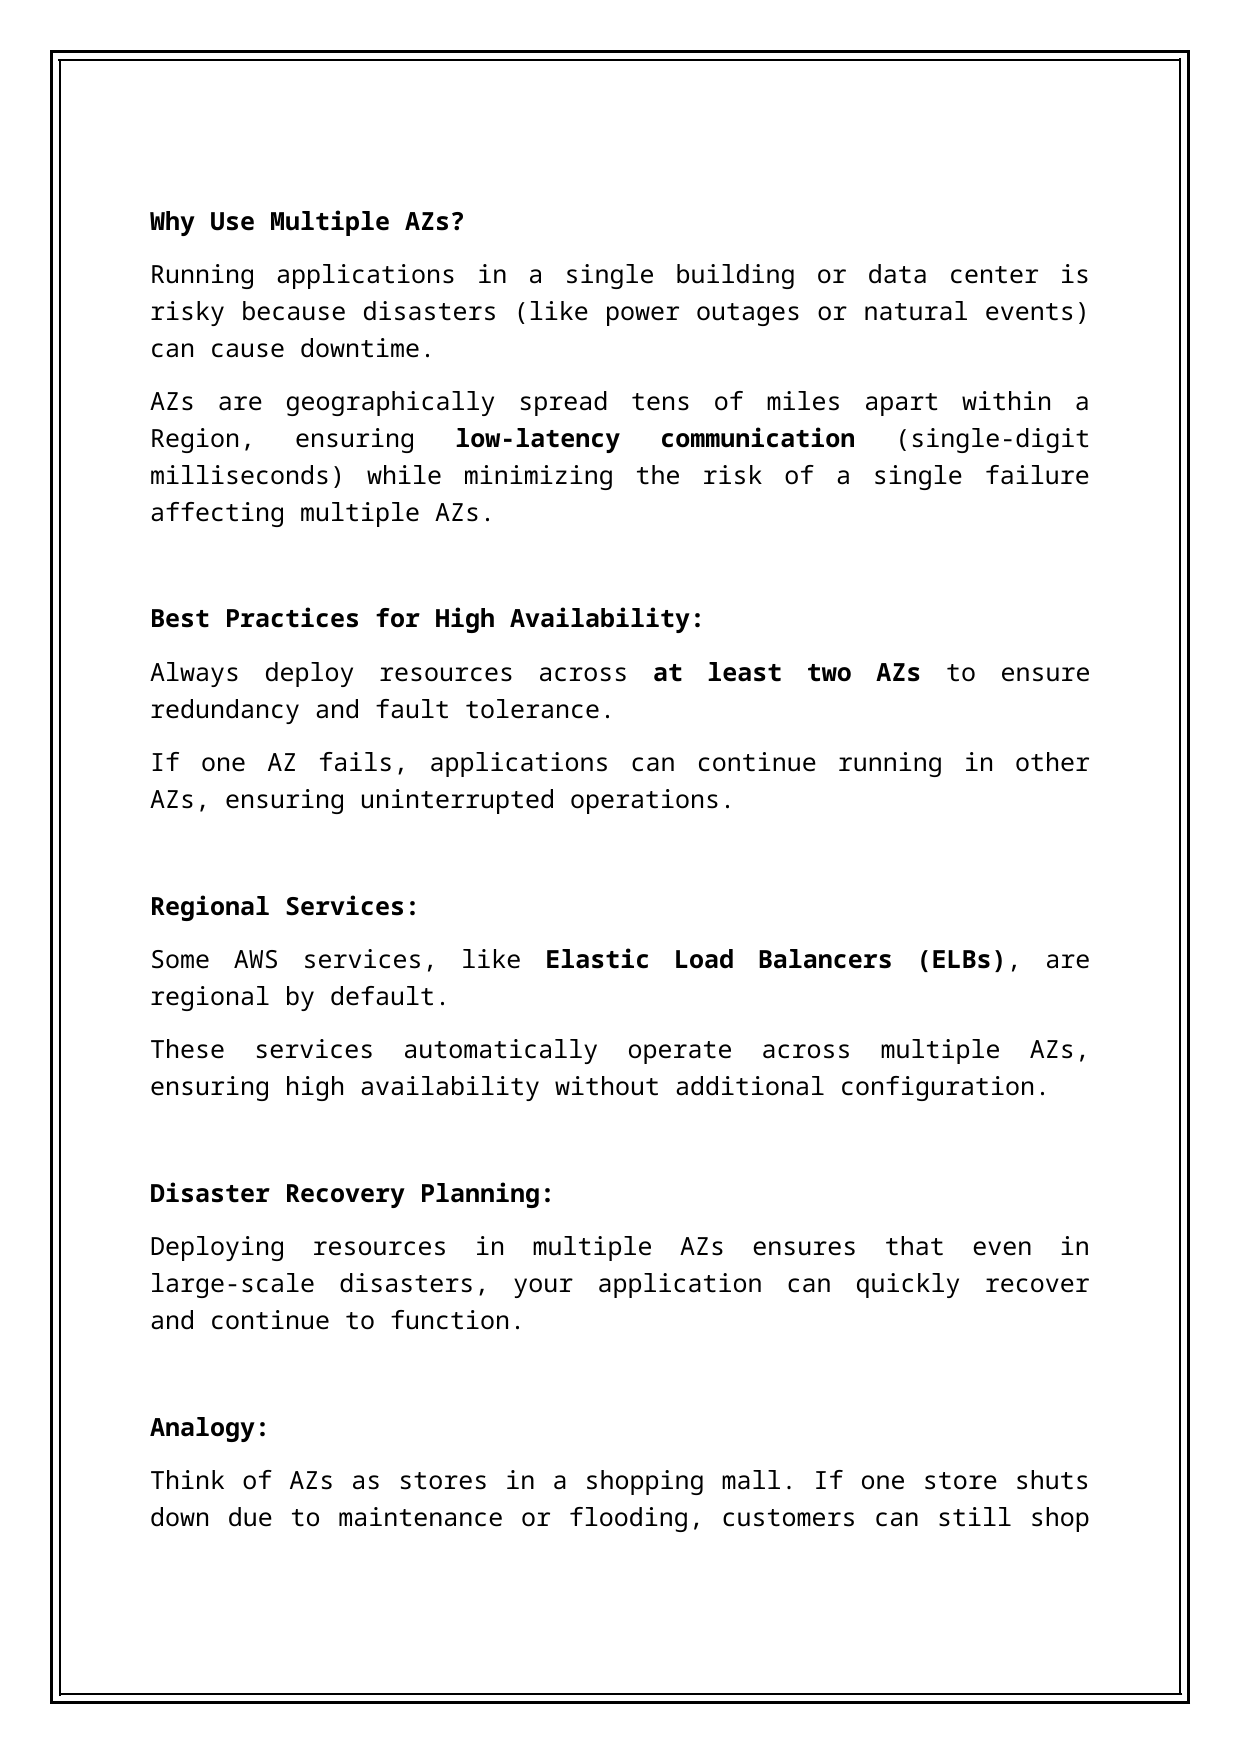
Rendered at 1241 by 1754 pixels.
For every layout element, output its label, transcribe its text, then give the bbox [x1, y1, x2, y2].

text These services automatically operate across multiple AZs, ensuring high availability without additional configuration. [150, 1032, 1090, 1103]
text Running applications in a single building or data center is risky because disasters (like power outages or natural events) can cause downtime. [150, 257, 1090, 364]
text Deploying resources in multiple AZs ensures that even in large-scale disasters, your application can quickly recover and continue to function. [150, 1229, 1090, 1337]
text If one AZ fails, applications can continue running in other AZs, ensuring uninterrupted operations. [150, 745, 1090, 816]
text Some AWS services, like Elastic Load Balancers (ELBs), are regional by default. [150, 942, 1090, 1013]
text Always deploy resources across at least two AZs to ensure redundancy and fault tolerance. [150, 654, 1090, 725]
text Regional Services: [150, 888, 1090, 922]
text Disaster Recovery Planning: [150, 1176, 1090, 1210]
text Best Practices for High Availability: [150, 601, 1090, 635]
text AZs are geographically spread tens of miles apart within a Region, ensuring low-latency communication (single-digit milliseconds) while minimizing the risk of a single failure affecting multiple AZs. [150, 384, 1090, 528]
text Why Use Multiple AZs? [150, 203, 1090, 237]
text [150, 1463, 1090, 1534]
text Analogy: [150, 1409, 1090, 1443]
